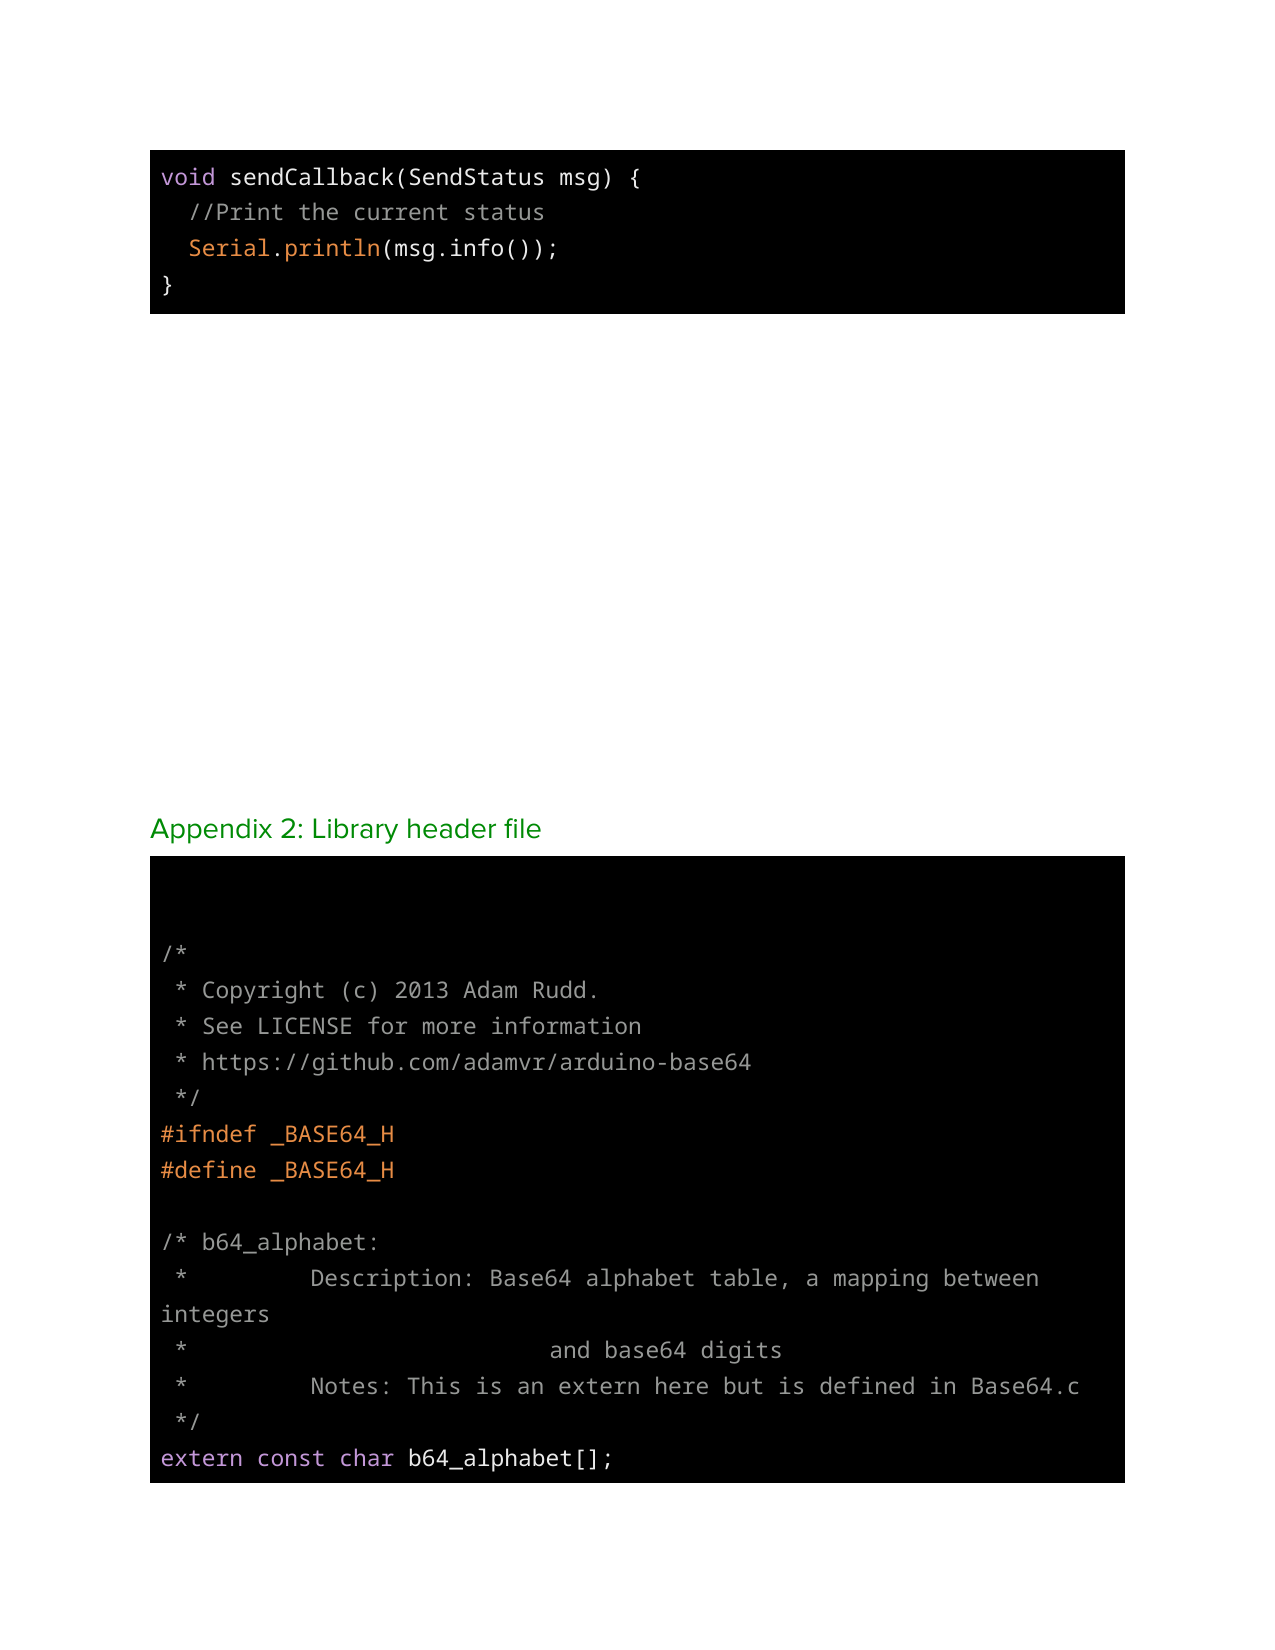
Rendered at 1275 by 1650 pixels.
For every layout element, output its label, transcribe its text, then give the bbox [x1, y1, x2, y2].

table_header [150, 856, 1125, 1483]
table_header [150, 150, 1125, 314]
subtitle Appendix 2: Library header file [150, 812, 1125, 847]
